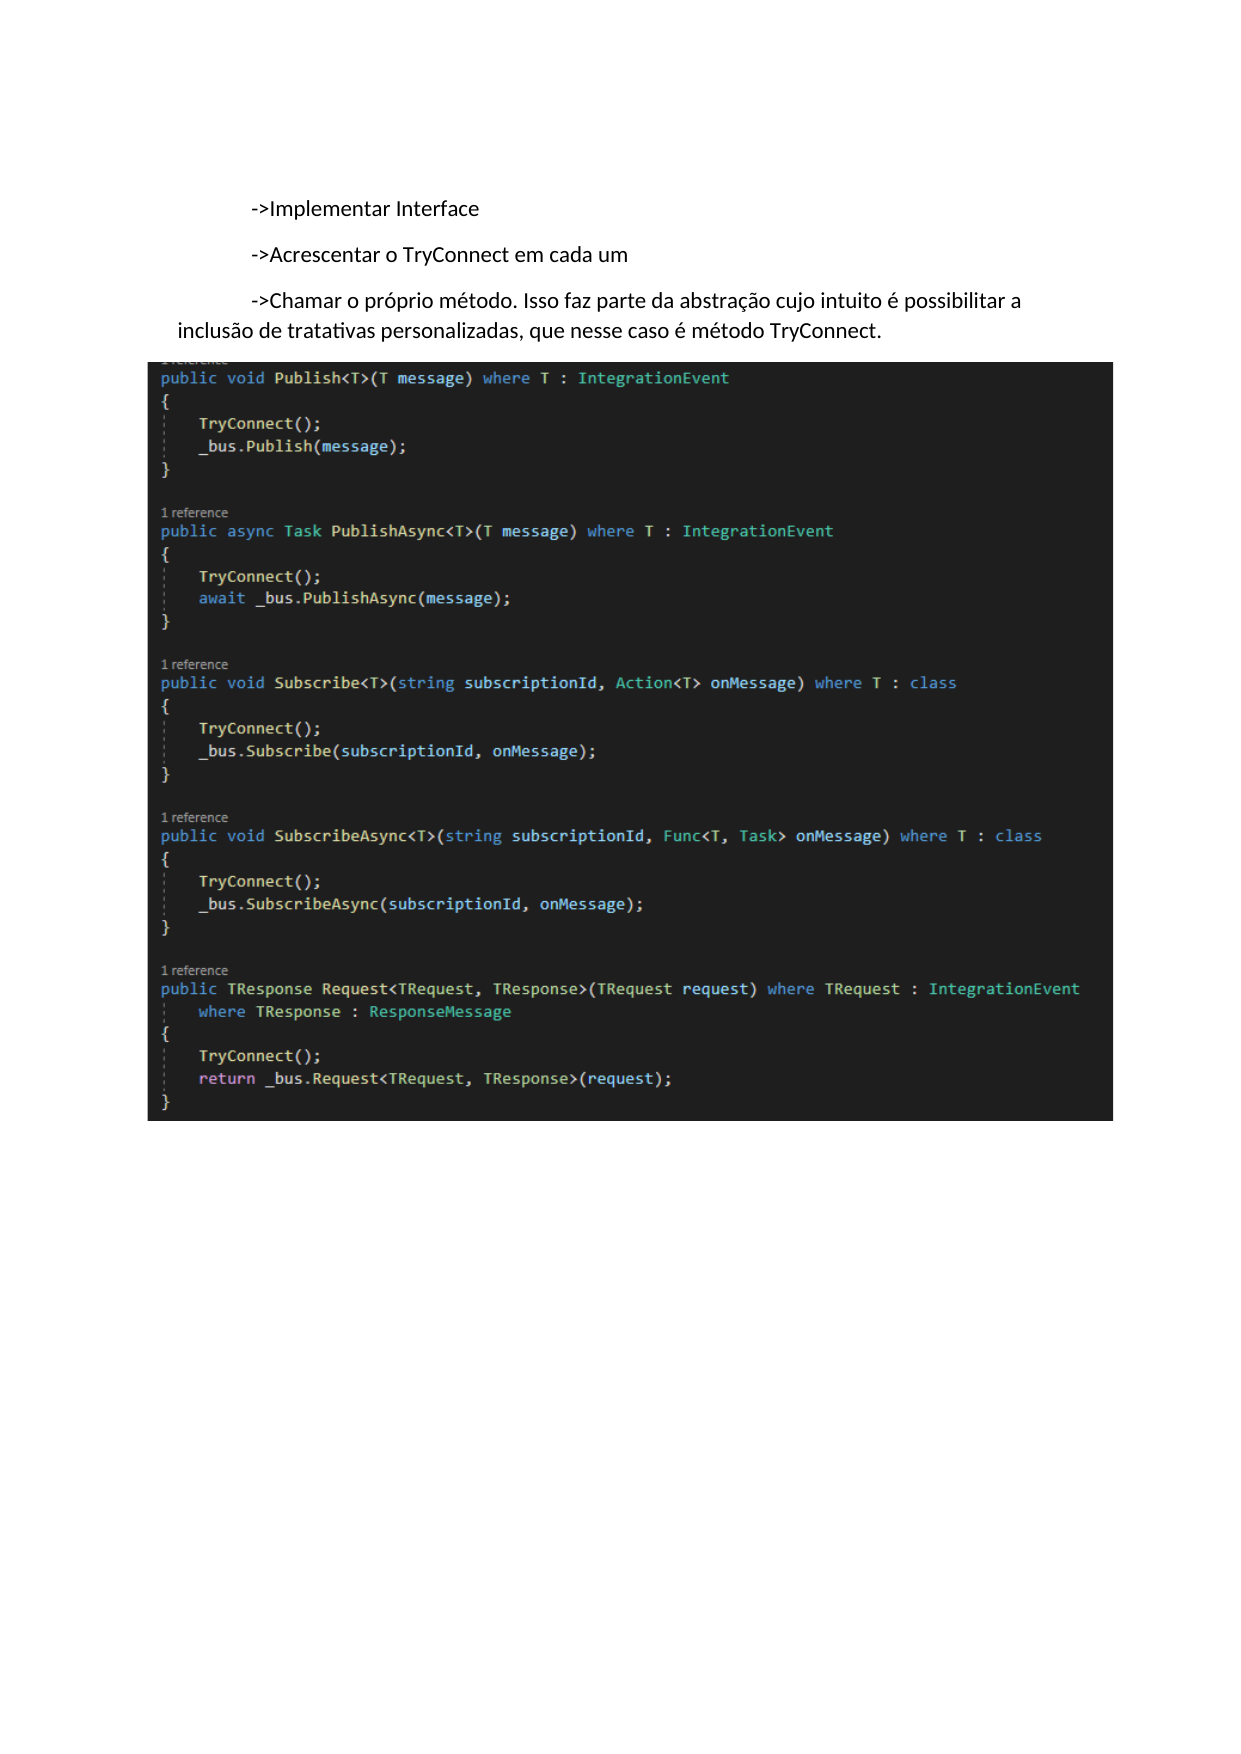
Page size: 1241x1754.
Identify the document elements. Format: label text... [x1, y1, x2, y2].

text ->Acrescentar o TryConnect em cada um [177, 240, 1063, 268]
text ->Chamar o próprio método. Isso faz parte da abstração cujo intuito é possibilitar a inclusão de tratativas personalizadas, que nesse caso é método TryConnect. [177, 287, 1063, 344]
text ->Implementar Interface [177, 194, 1063, 222]
picture [147, 362, 1114, 1121]
